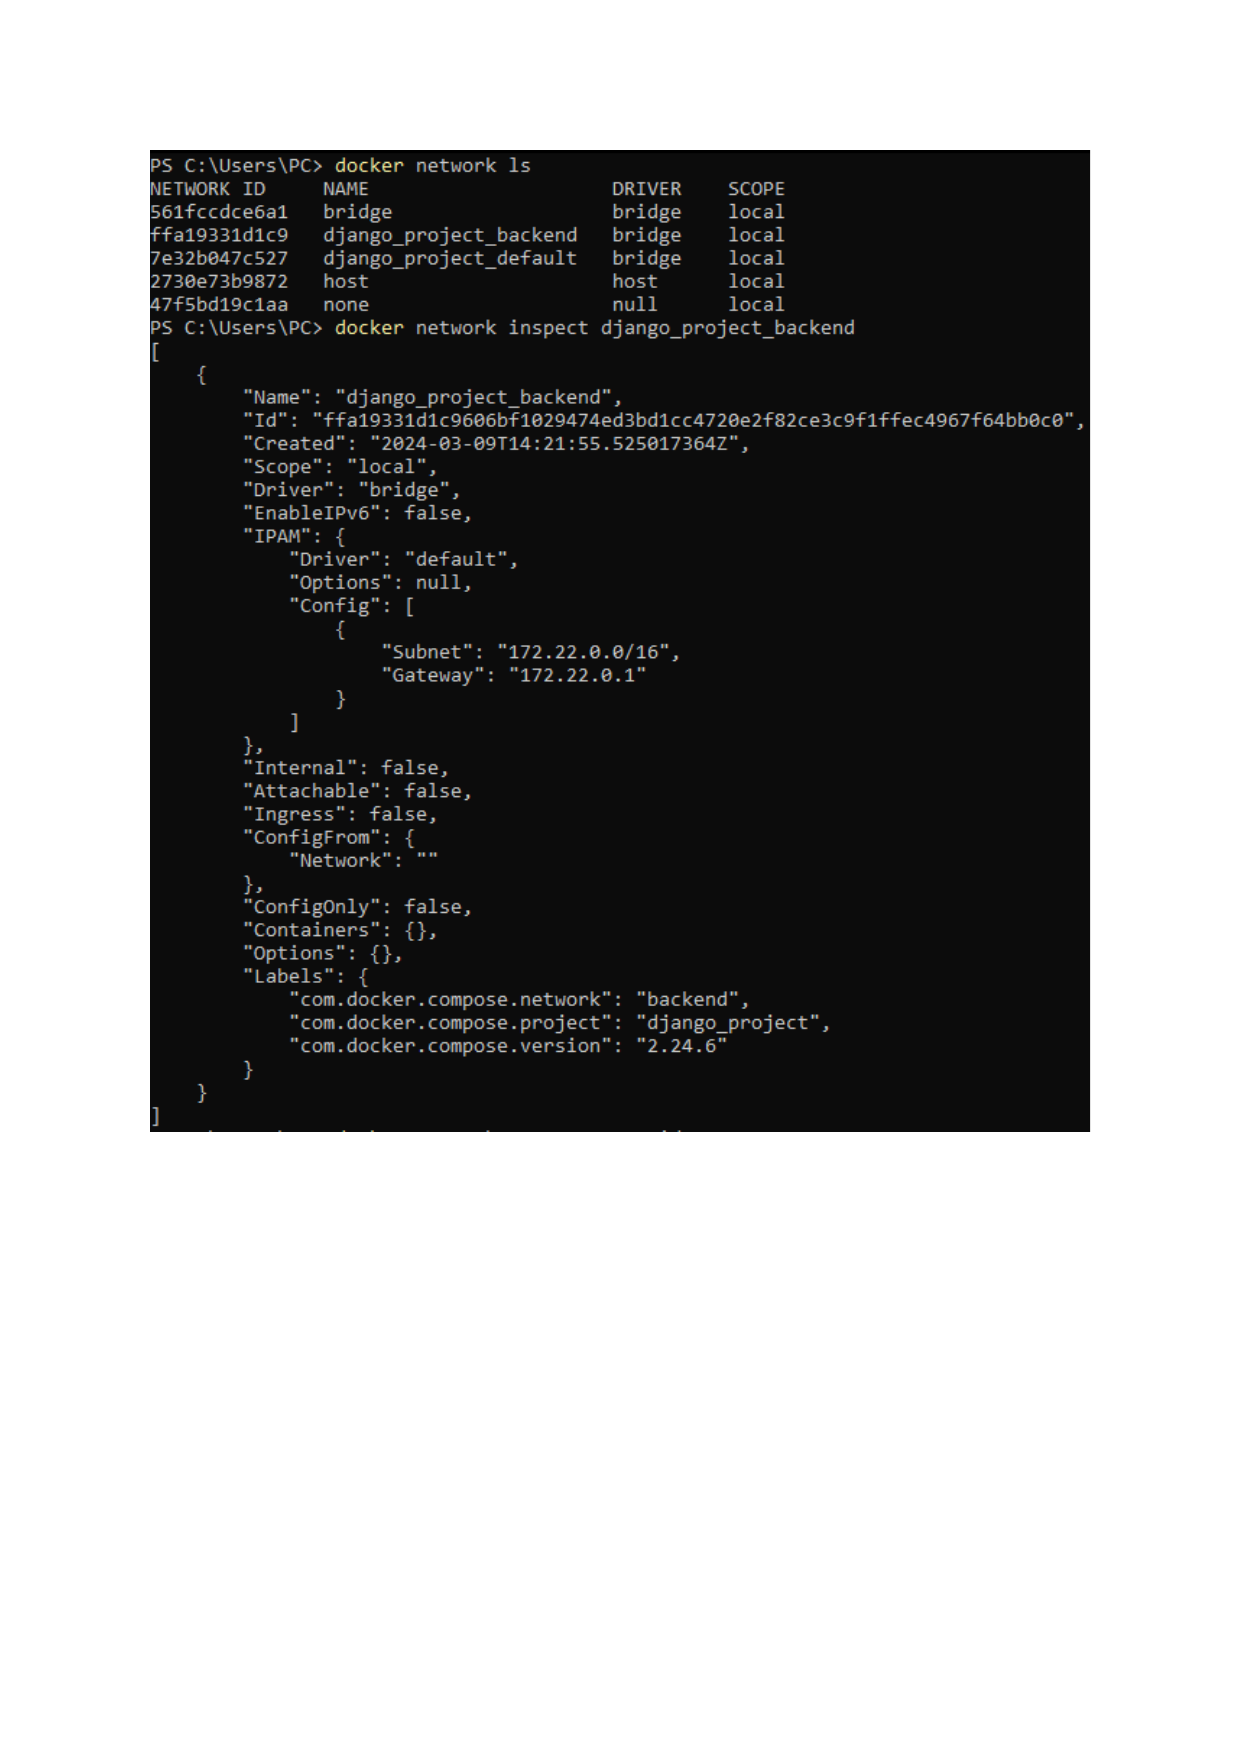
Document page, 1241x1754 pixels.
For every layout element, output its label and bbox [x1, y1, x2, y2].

picture [150, 150, 1091, 1132]
